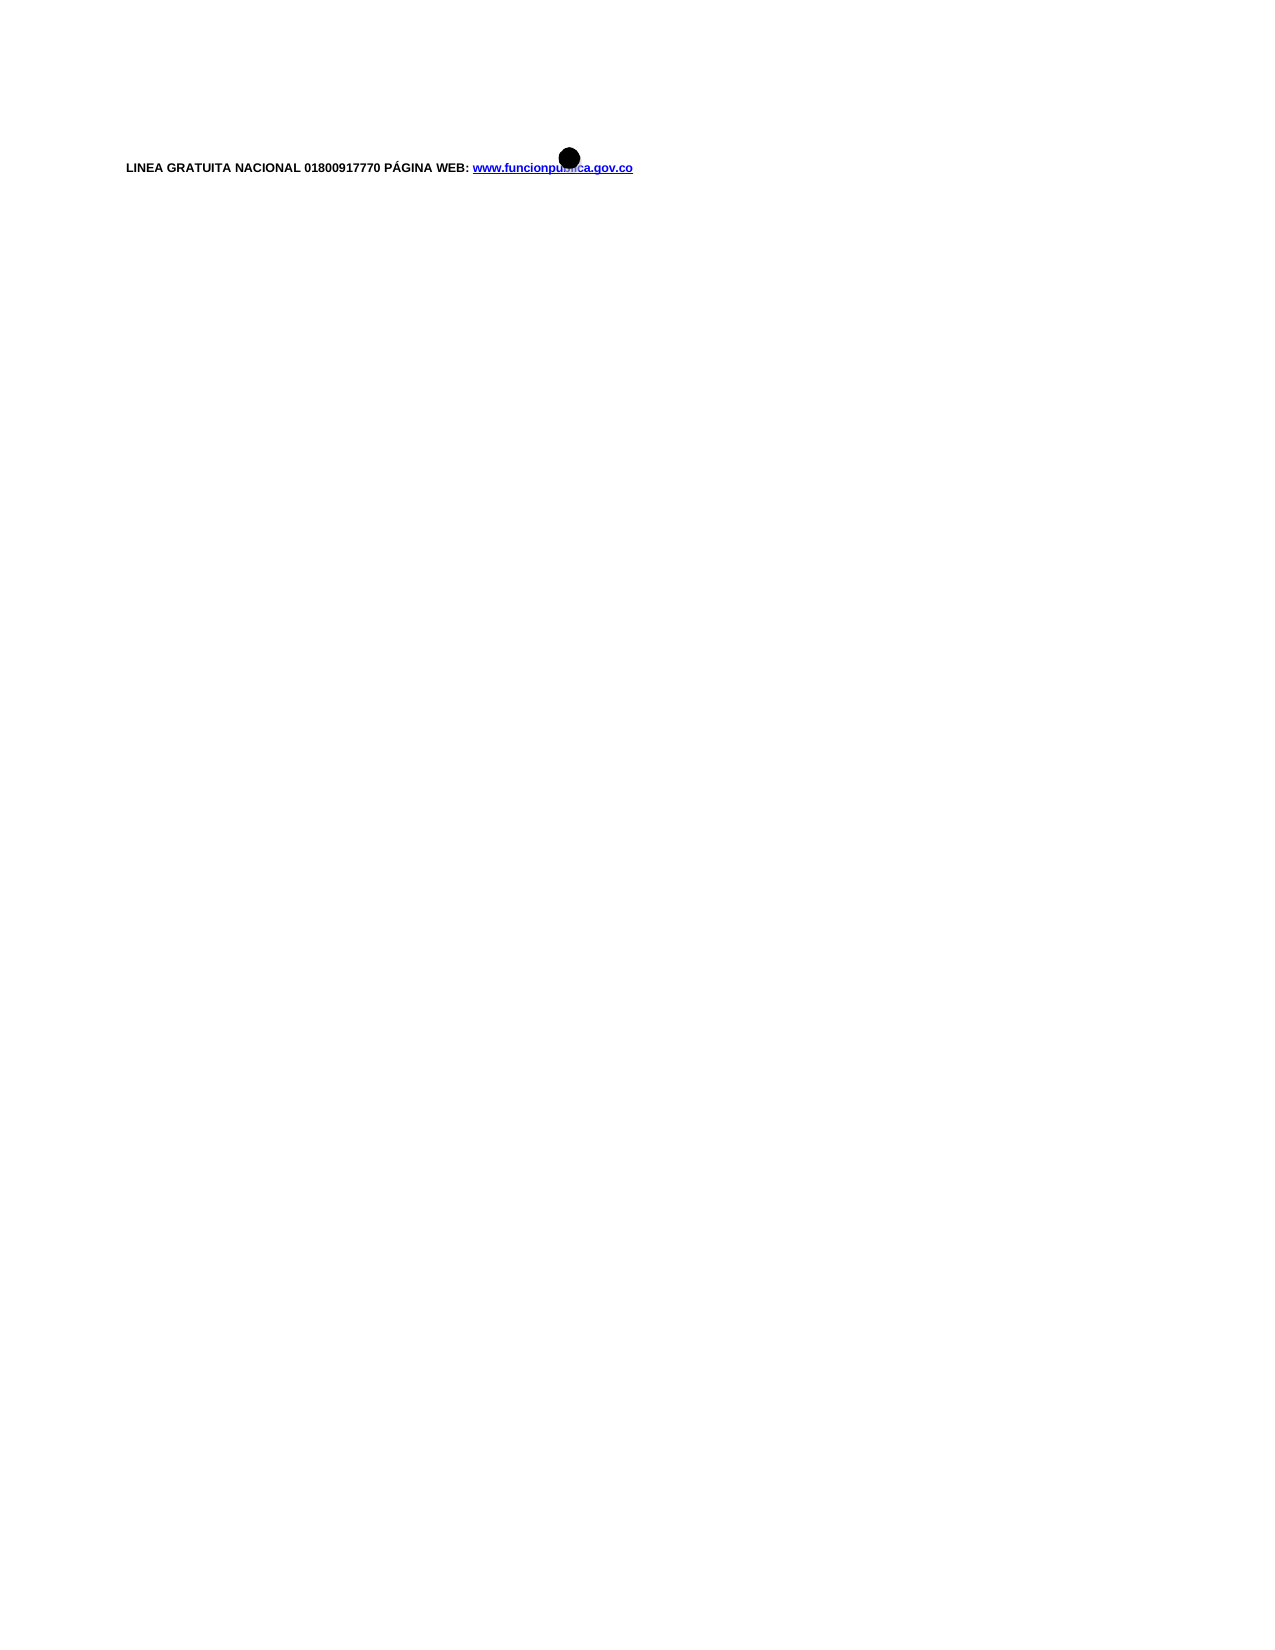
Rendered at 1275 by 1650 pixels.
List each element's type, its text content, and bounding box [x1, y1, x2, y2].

picture [558, 147, 582, 173]
text LINEA GRATUITA NACIONAL 01800917770 PÁGINA WEB: www.funcionpublica.gov.co [582, 161, 1250, 175]
text LINEA GRATUITA NACIONAL 01800917770 PÁGINA WEB: www.funcionpublica.gov.co [126, 161, 558, 175]
